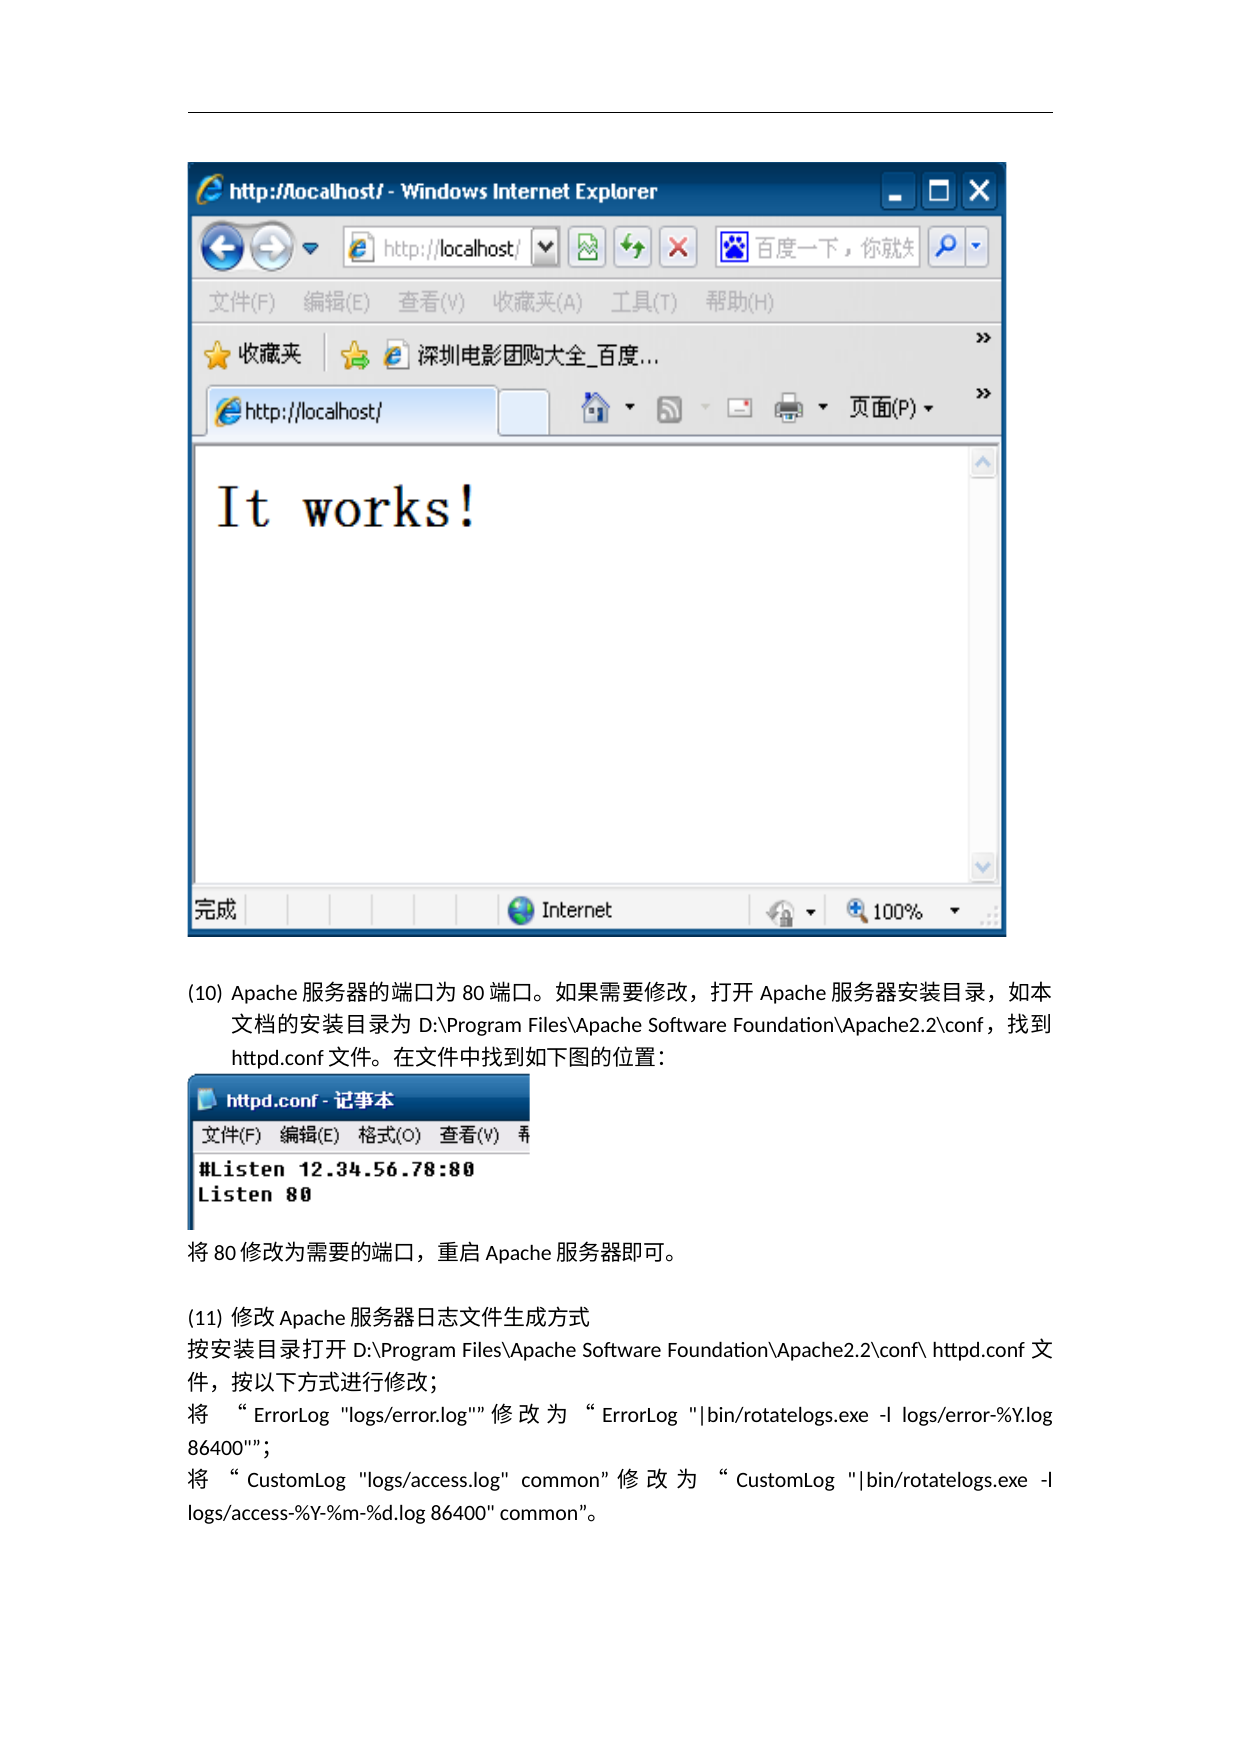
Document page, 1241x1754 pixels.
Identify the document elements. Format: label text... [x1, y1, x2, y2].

list 修改Apache服务器日志文件生成方式 [187, 1299, 1053, 1332]
picture [187, 1072, 530, 1230]
picture [187, 162, 1007, 937]
text 按安装目录打开D:\Program Files\Apache Software Foundation\Apache2.2\conf\ httpd.conf文件，按以下方式进行修改； [187, 1332, 1053, 1397]
text 将 “ErrorLog "logs/error.log"”修改为“ErrorLog "|bin/rotatelogs.exe -l logs/error-%Y.log 86400"”； [187, 1397, 1053, 1462]
text 将“CustomLog "logs/access.log" common”修改为“CustomLog "|bin/rotatelogs.exe -l logs/access-%Y-%m-%d.log 86400" common”。 [187, 1462, 1053, 1527]
text 将80修改为需要的端口，重启Apache服务器即可。 [187, 1234, 1053, 1267]
list Apache服务器的端口为80端口。如果需要修改，打开Apache服务器安装目录，如本文档的安装目录为D:\Program Files\Apache Software Foundation\Apache2.2\conf，找到httpd.conf文件。在文件中找到如下图的位置： [187, 974, 1053, 1072]
